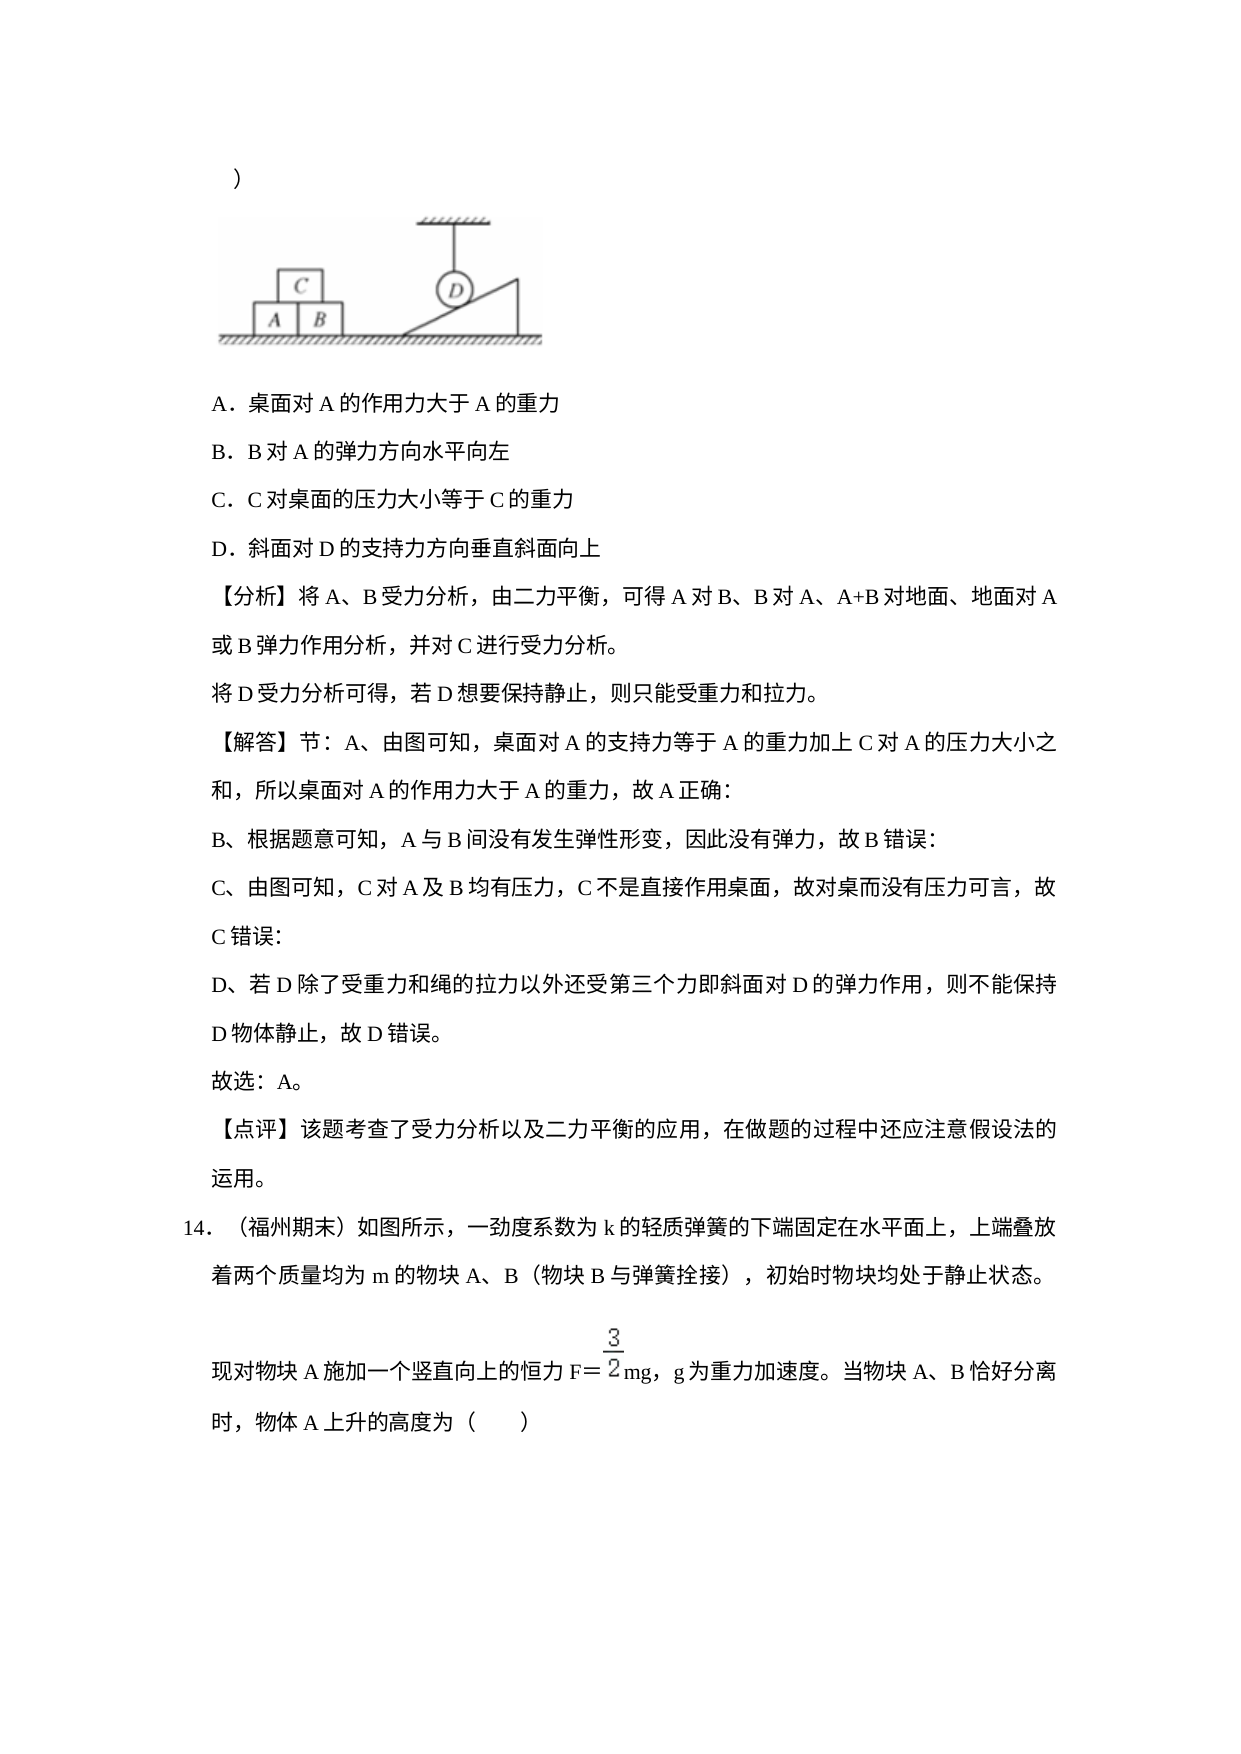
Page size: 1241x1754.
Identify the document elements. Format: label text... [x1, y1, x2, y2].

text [183, 162, 1058, 194]
text D、若D除了受重力和绳的拉力以外还受第三个力即斜面对D的弹力作用，则不能保持D物体静止，故D错误。 [211, 967, 1058, 1048]
text 【解答】节：A、由图可知，桌面对A的支持力等于A的重力加上C对A的压力大小之和，所以桌面对A的作用力大于A的重力，故A正确： [211, 724, 1058, 805]
text 14．（福州期末）如图所示，一劲度系数为k的轻质弹簧的下端固定在水平面上，上端叠放着两个质量均为m的物块A、B（物块B与弹簧拴接），初始时物块均处于静止状态。现对物块A施加一个竖直向上的恒力F＝mg，g为重力加速度。当物块A、B恰好分离时，物体A上升的高度为（ ） [183, 1209, 1058, 1437]
text 【分析】将A、B受力分析，由二力平衡，可得A对B、B对A、A+B对地面、地面对A或B弹力作用分析，并对C进行受力分析。 [211, 579, 1058, 660]
picture [211, 210, 547, 351]
text C、由图可知，C对A及B均有压力，C不是直接作用桌面，故对桌而没有压力可言，故C错误： [211, 869, 1058, 951]
text B．B对A的弹力方向水平向左 [183, 434, 1058, 466]
text D．斜面对D的支持力方向垂直斜面向上 [183, 530, 1058, 563]
text B、根据题意可知，A与B间没有发生弹性形变，因此没有弹力，故B错误： [211, 821, 1058, 854]
picture [603, 1324, 624, 1380]
text A．桌面对A的作用力大于A的重力 [183, 385, 1058, 418]
text 将D受力分析可得，若D想要保持静止，则只能受重力和拉力。 [211, 676, 1058, 708]
text C．C对桌面的压力大小等于C的重力 [183, 482, 1058, 514]
text 故选：A。 [211, 1064, 1058, 1096]
text 【点评】该题考查了受力分析以及二力平衡的应用，在做题的过程中还应注意假设法的运用。 [211, 1112, 1058, 1193]
